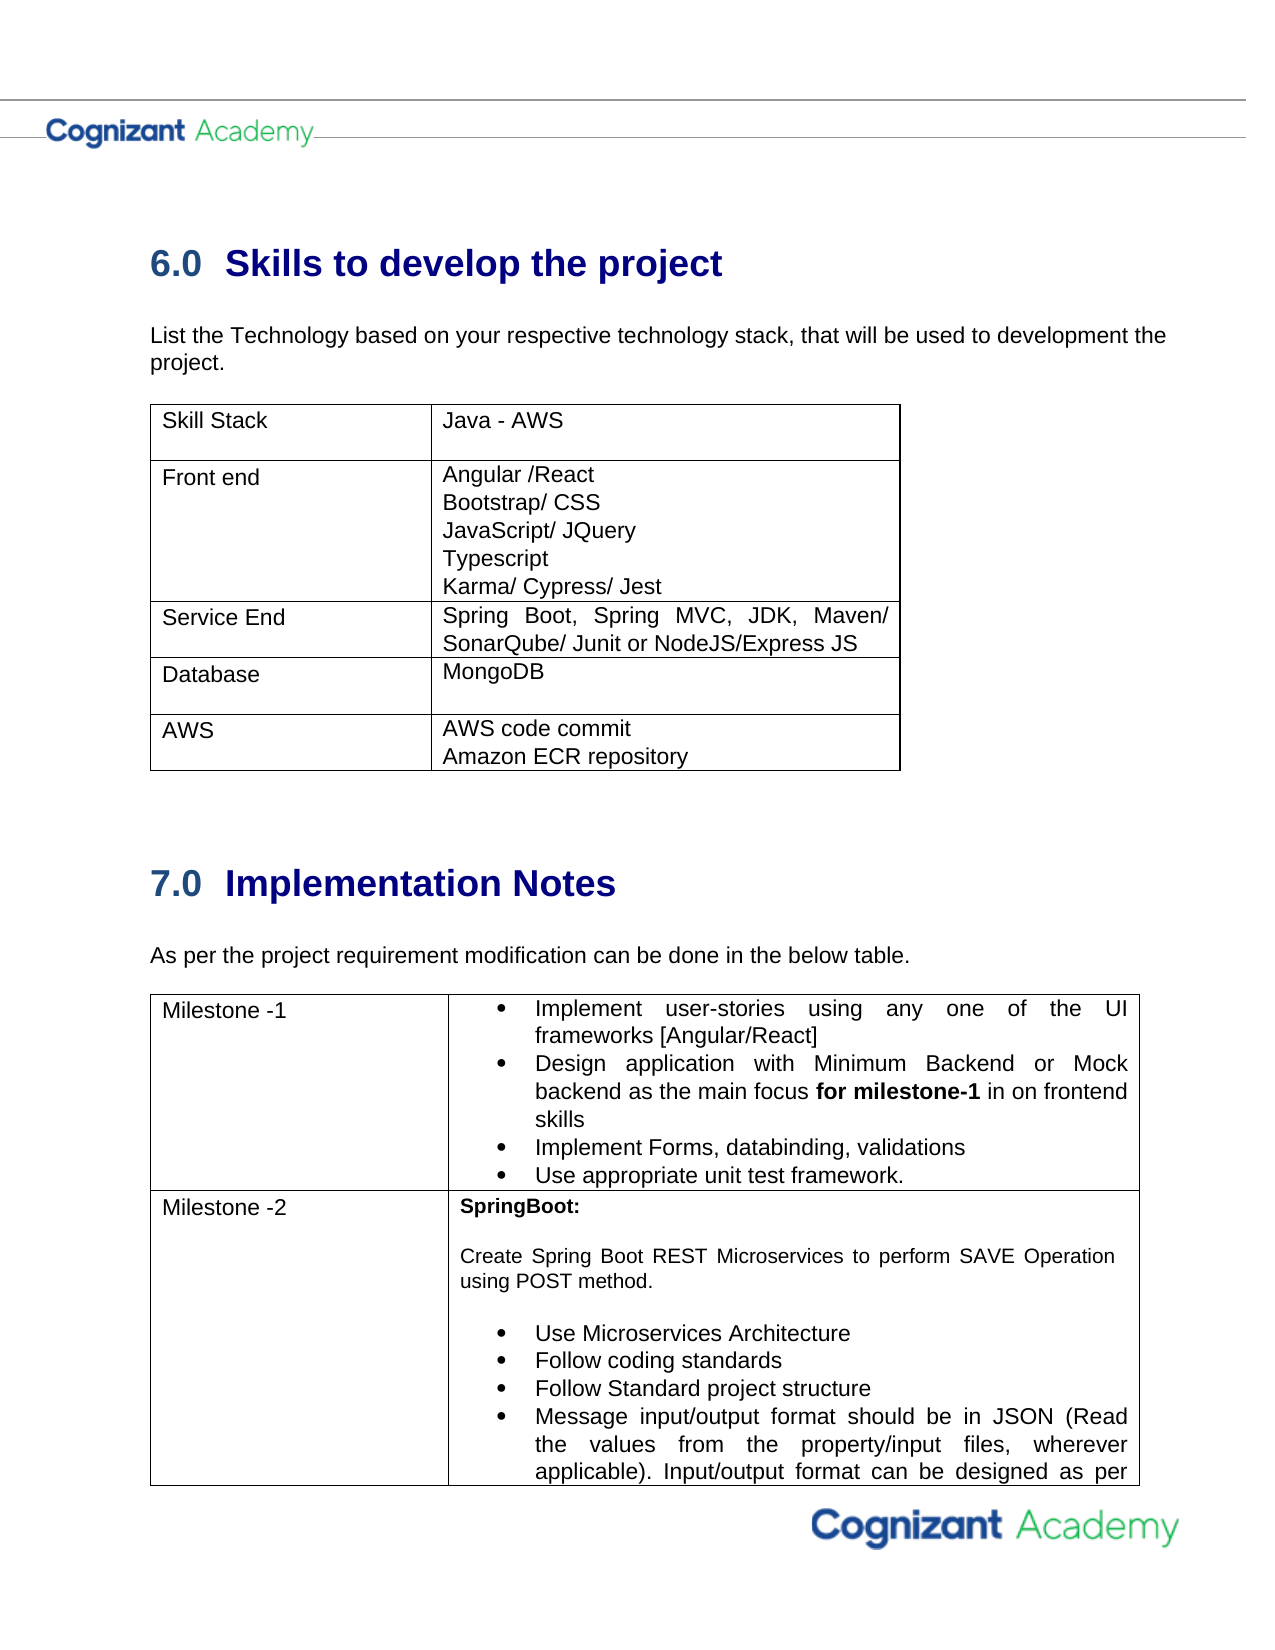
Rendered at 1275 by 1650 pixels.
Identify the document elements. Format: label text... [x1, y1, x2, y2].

list List the Technology based on your respective technology stack, that will be used to development the project. [150, 322, 1191, 375]
picture [46, 118, 314, 149]
table_cell Angular /React Bootstrap/ CSS JavaScript/ JQuery Typescript Karma/ Cypress/ Jest [432, 461, 899, 601]
table_header Milestone -1 [151, 995, 448, 1190]
table_header Skill Stack [151, 405, 431, 460]
table_cell Front end [151, 461, 431, 601]
text As per the project requirement modification can be done in the below table. [150, 942, 1179, 968]
table_header Implement user-stories using any one of the UI frameworks [Angular/React] Design application with Minimum Backend or Mock backend as the main focus for milestone-1 in on frontend skills Implement Forms, databinding, validations Use appropriate unit test framework. [449, 995, 1139, 1190]
subtitle Skills to develop the project [150, 242, 1179, 285]
picture [811, 1508, 1180, 1550]
table_cell Service End [151, 602, 431, 657]
table_cell AWS code commit Amazon ECR repository [432, 715, 899, 770]
table_cell Milestone -2 [151, 1191, 448, 1485]
table_cell AWS [151, 715, 431, 770]
table_cell MongoDB [432, 658, 899, 714]
subtitle Implementation Notes [150, 862, 1179, 905]
table_cell Database [151, 658, 431, 714]
table_header Java - AWS [432, 405, 899, 460]
table_cell Spring Boot, Spring MVC, JDK, Maven/ SonarQube/ Junit or NodeJS/Express JS [432, 602, 899, 657]
